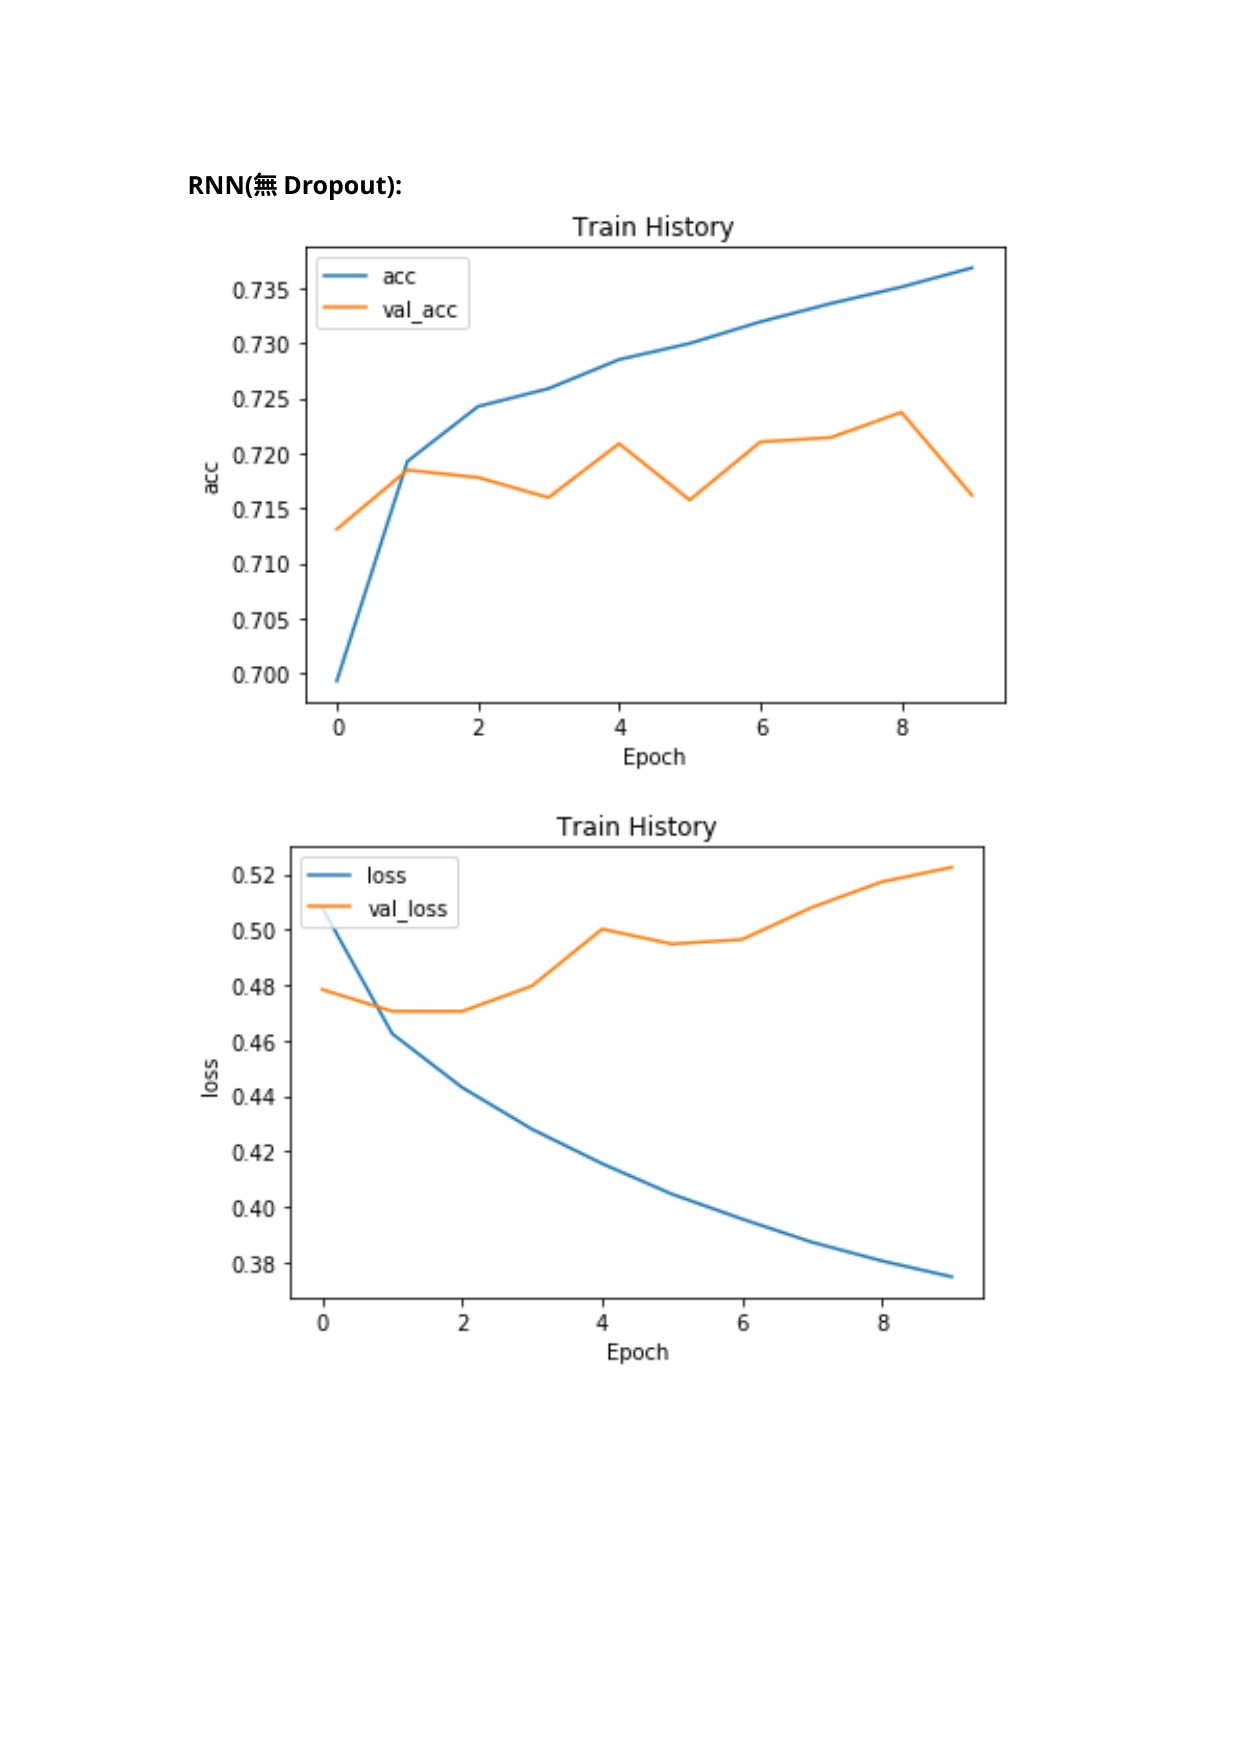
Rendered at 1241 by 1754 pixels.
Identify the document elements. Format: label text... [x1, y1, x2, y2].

picture [187, 202, 1026, 782]
picture [187, 802, 1004, 1377]
text RNN(無Dropout): [187, 164, 1053, 202]
